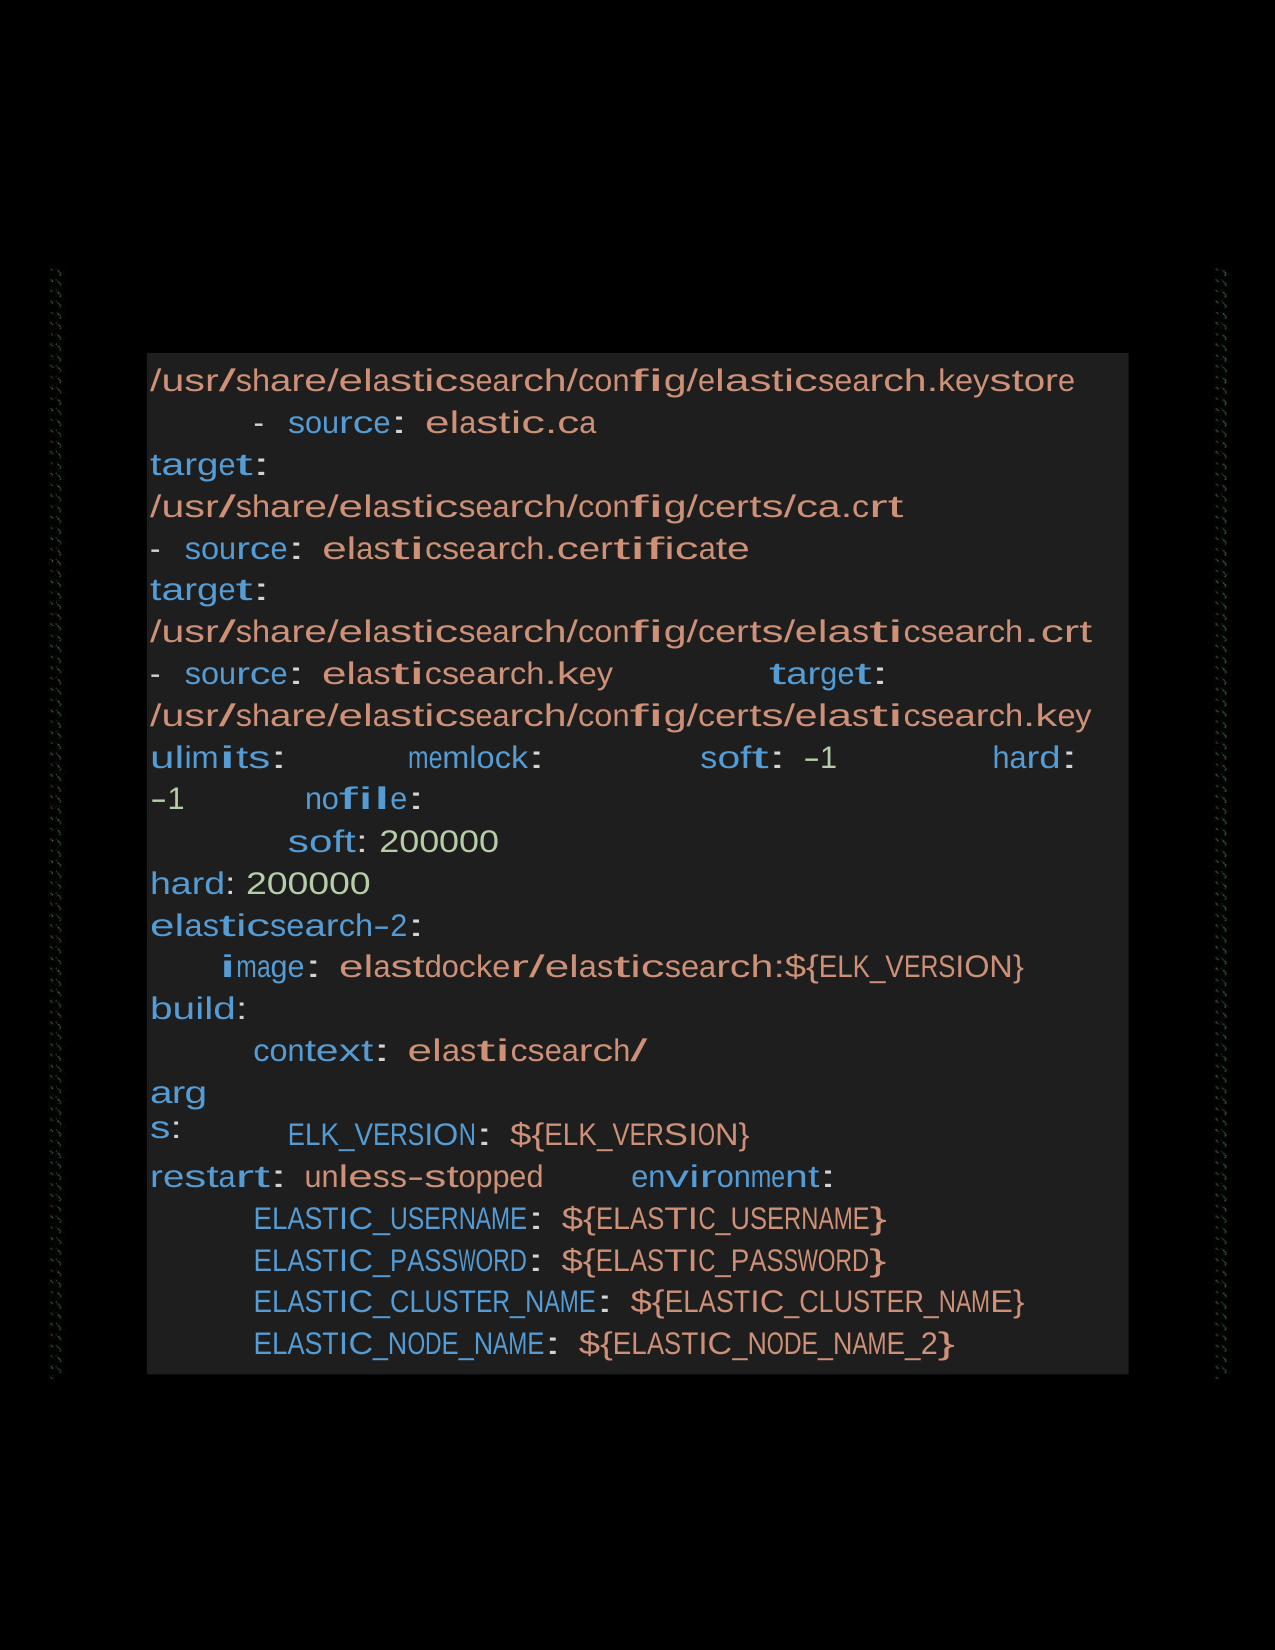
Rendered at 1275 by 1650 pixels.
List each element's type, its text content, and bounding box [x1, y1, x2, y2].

text args: [150, 1074, 236, 1146]
text soft: 200000 [288, 823, 1242, 859]
text hard: 200000 elasticsearch-2: [150, 865, 425, 943]
text image: elastdocker/elasticsearch:${ELK_VERSION} build: [150, 948, 1111, 1026]
picture [0, 0, 1275, 1650]
list source: elasticsearch.key target: [150, 655, 1242, 691]
text -1 nofile: [150, 781, 1242, 817]
text ELK_VERSION: ${ELK_VERSION} [288, 1116, 1242, 1152]
text /usr/share/elasticsearch/config/certs/elasticsearch.key ulimits: memlock: soft: -1 hard: [150, 697, 1095, 775]
text /usr/share/elasticsearch/config/certs/ca.crt [150, 488, 1242, 524]
list source: elasticsearch.certificate target: [150, 530, 751, 607]
text restart: unless-stopped environment: ELASTIC_USERNAME: ${ELASTIC_USERNAME} ELASTIC_PASSWORD: ${ELASTIC_PASSWORD} ELASTIC_CLUSTER_NAME: ${ELASTIC_CLUSTER_NAME} ELASTIC_NODE_NAME: ${ELASTIC_NODE_NAME_2} [150, 1158, 1027, 1361]
text context: elasticsearch/ [253, 1033, 1242, 1068]
list source: elastic.ca target: [150, 404, 597, 482]
text /usr/share/elasticsearch/config/certs/elasticsearch.crt [150, 613, 1242, 649]
text /usr/share/elasticsearch/config/elasticsearch.keystore [150, 362, 1242, 398]
